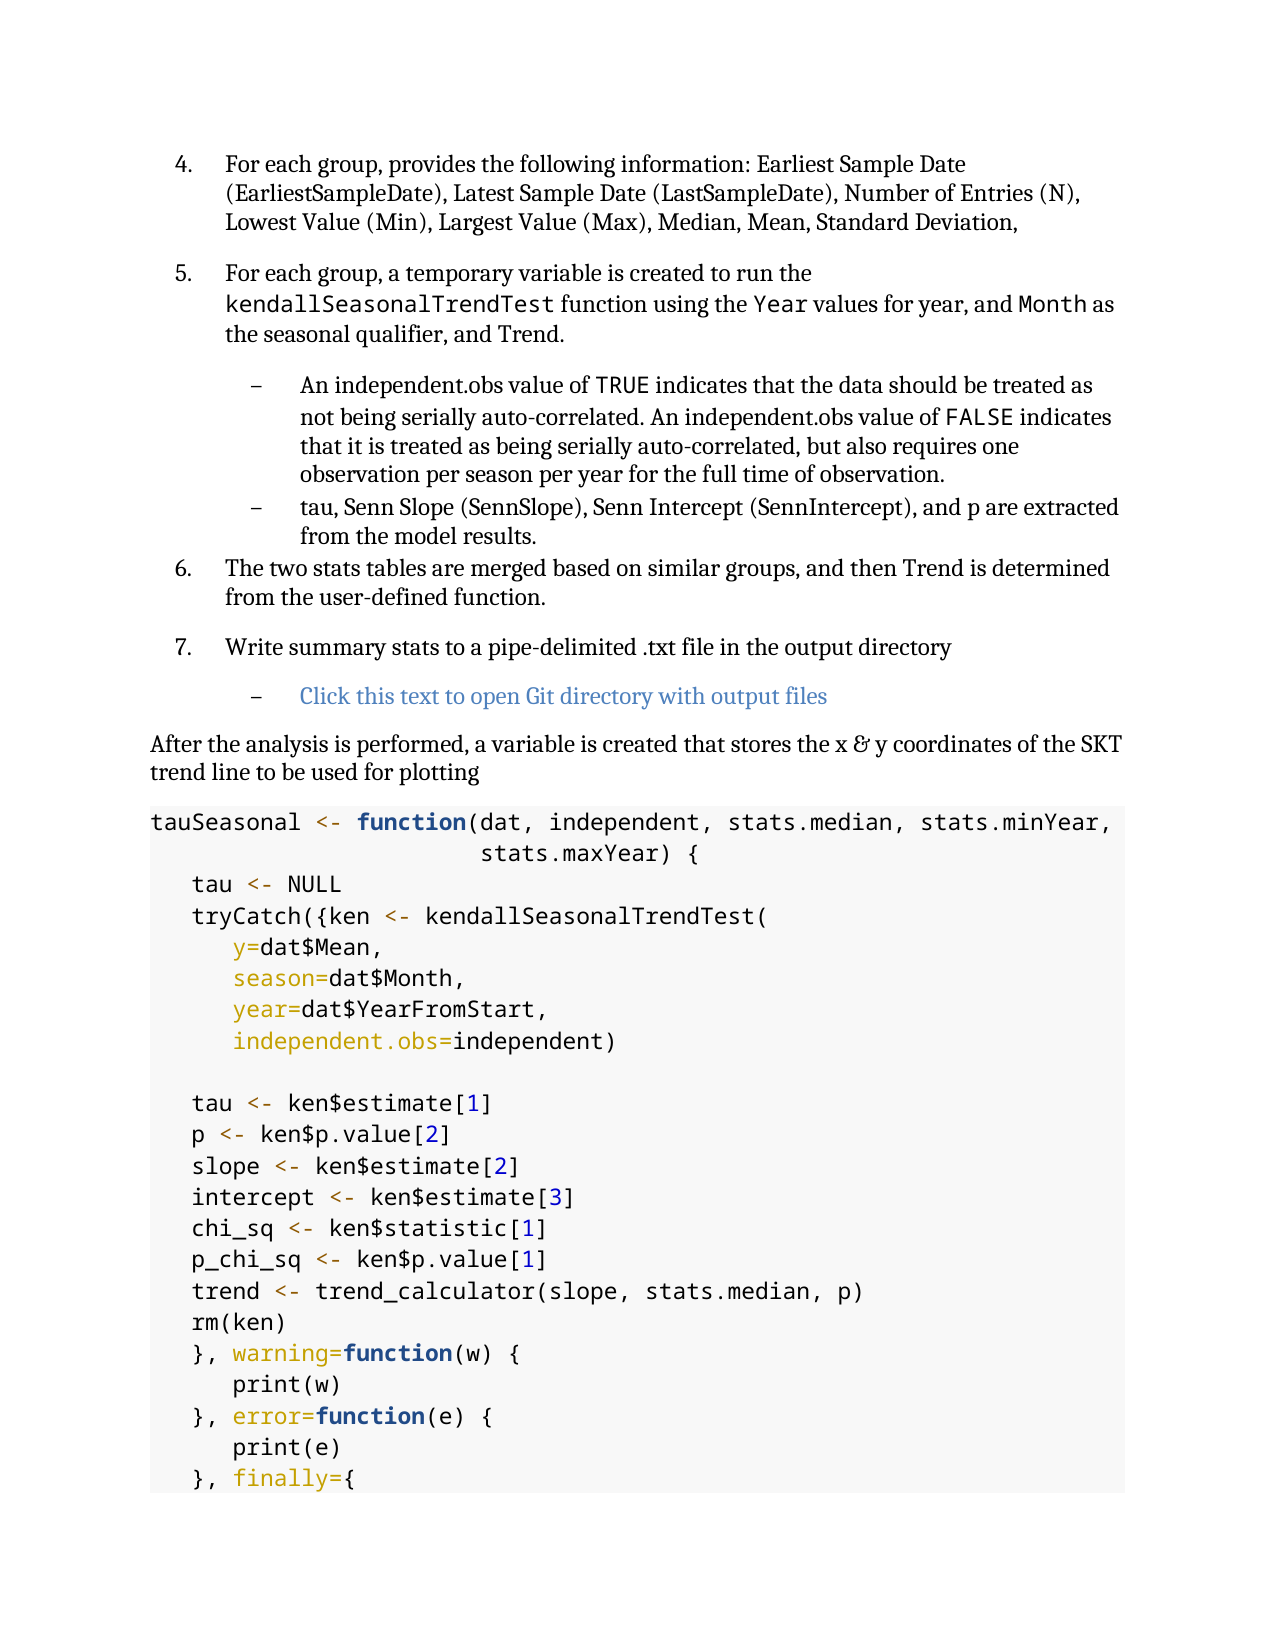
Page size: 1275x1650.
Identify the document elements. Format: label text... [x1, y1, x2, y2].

list The two stats tables are merged based on similar groups, and then Trend is determined from the user-defined function. [175, 554, 1125, 612]
text After the analysis is performed, a variable is created that stores the x & y coordinates of the SKT trend line to be used for plotting [150, 729, 1125, 787]
list Write summary stats to a pipe-delimited .txt file in the output directory [175, 632, 1125, 661]
list An independent.obs value of TRUE indicates that the data should be treated as not being serially auto-correlated. An independent.obs value of FALSE indicates that it is treated as being serially auto-correlated, but also requires one observation per season per year for the full time of observation. [250, 369, 1125, 489]
list tau, Senn Slope (SennSlope), Senn Intercept (SennIntercept), and p are extracted from the model results. [250, 493, 1125, 550]
list Click this text to open Git directory with output files [250, 682, 1125, 711]
list For each group, a temporary variable is created to run the kendallSeasonalTrendTest function using the Year values for year, and Month as the seasonal qualifier, and Trend. [175, 257, 1125, 348]
